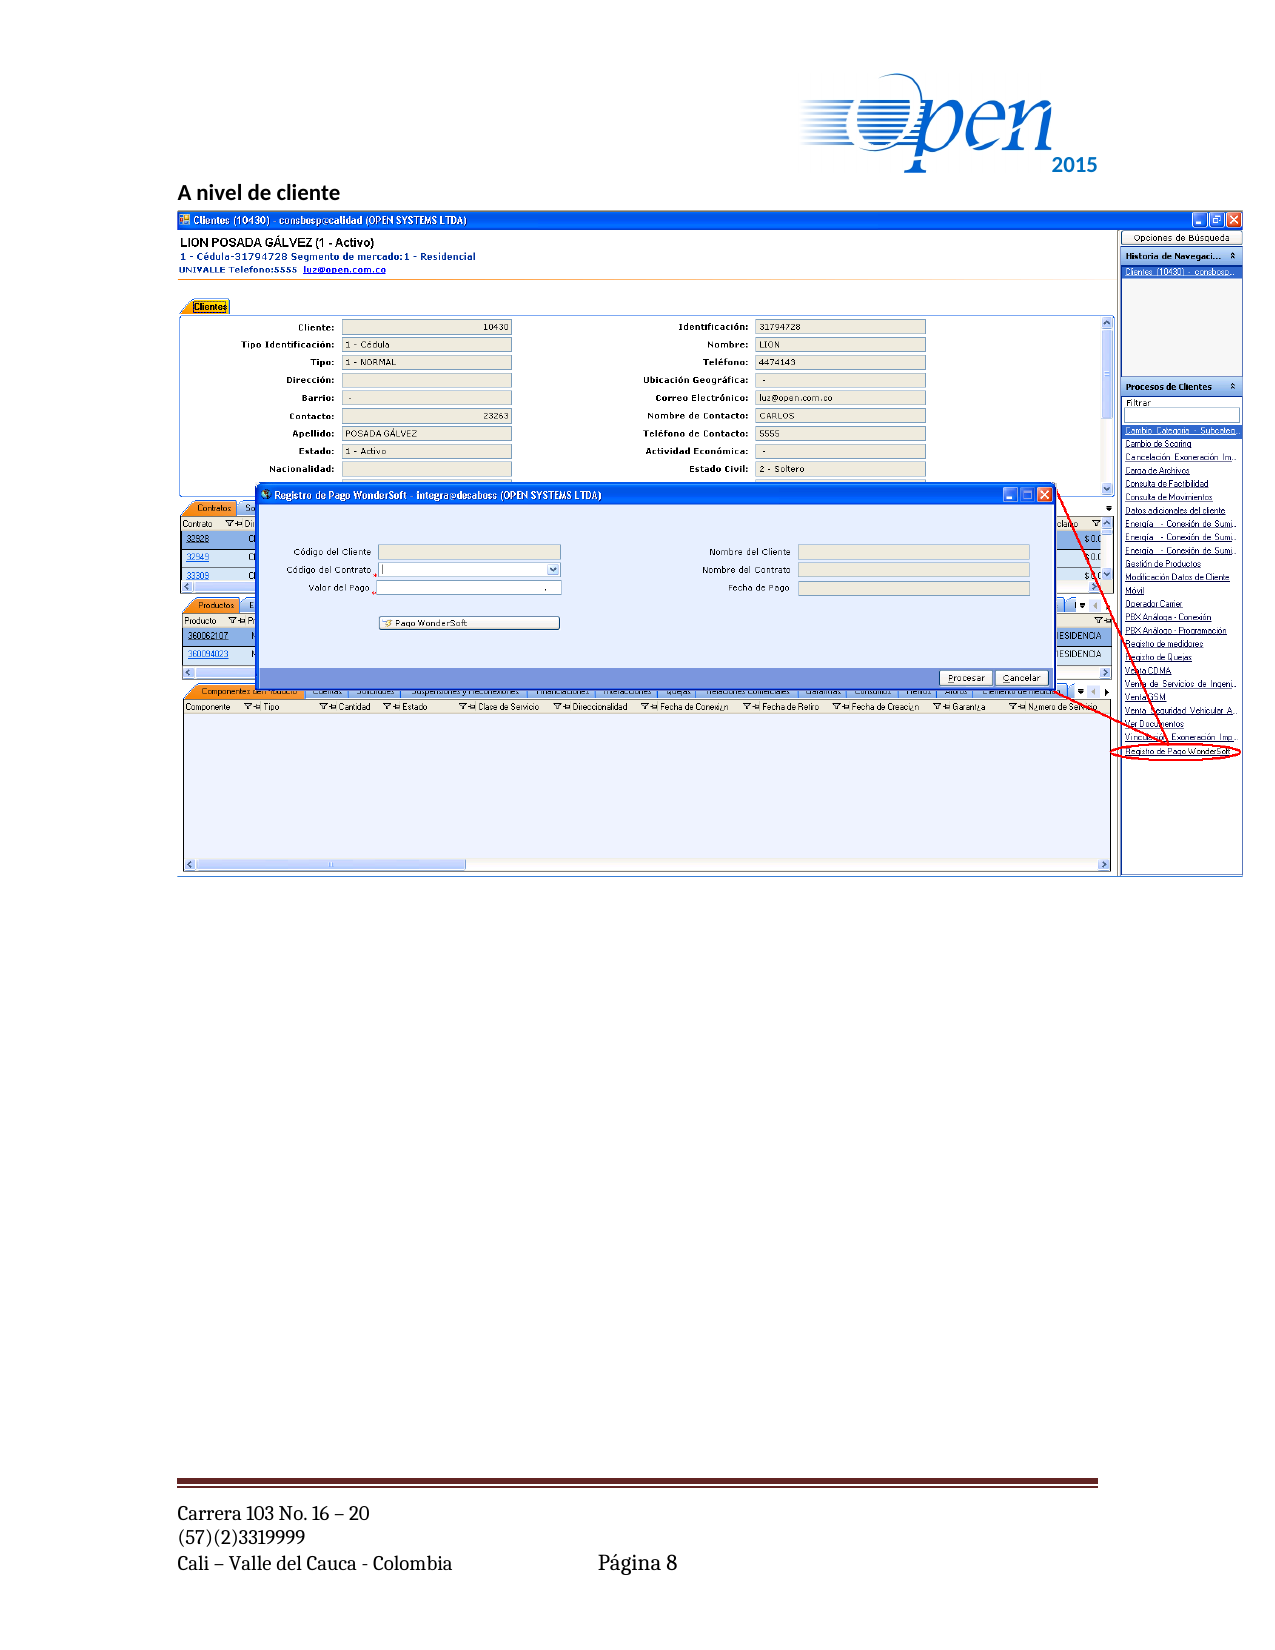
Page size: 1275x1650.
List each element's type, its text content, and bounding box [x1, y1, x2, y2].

text A nivel de cliente [177, 178, 1098, 210]
picture [787, 73, 1052, 173]
picture [177, 210, 1243, 877]
